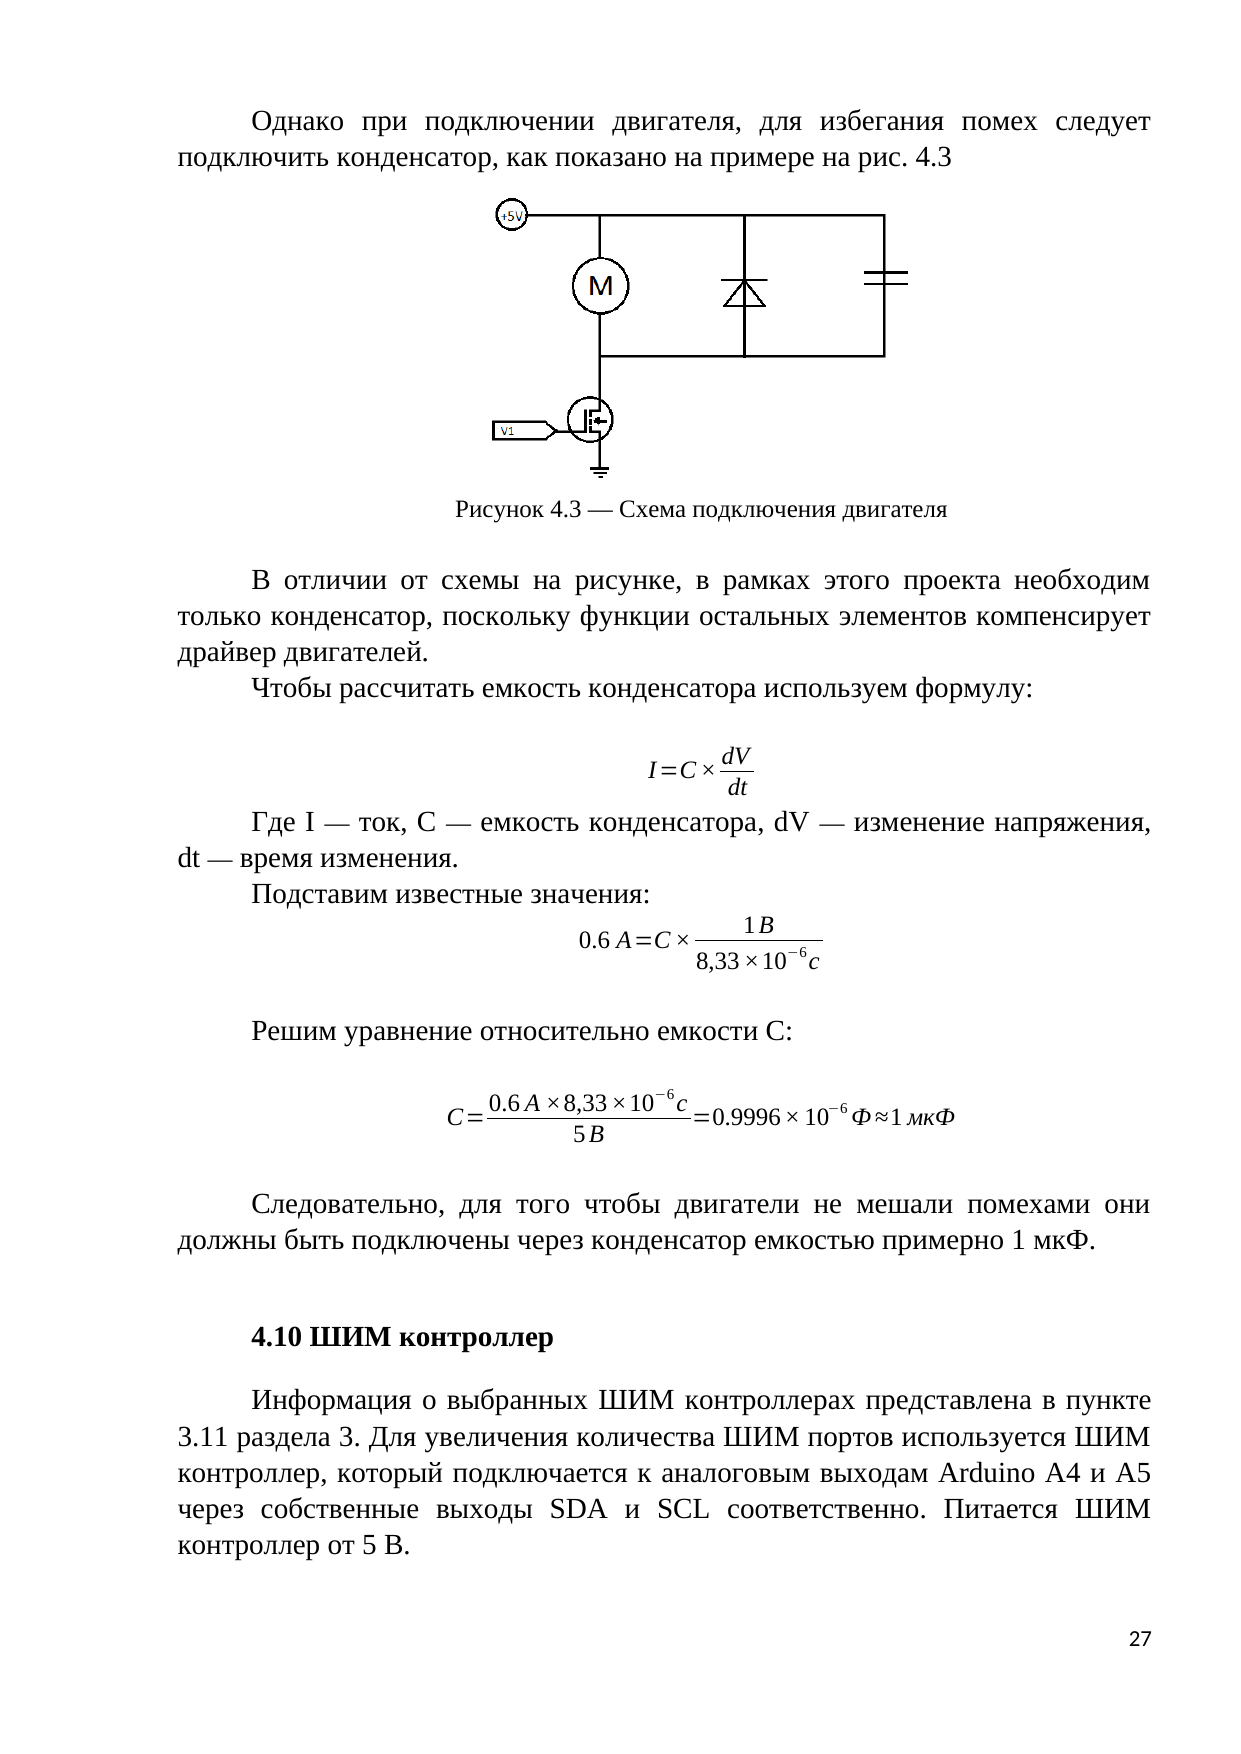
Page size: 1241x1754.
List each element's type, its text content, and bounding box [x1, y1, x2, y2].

text Чтобы рассчитать емкость конденсатора используем формулу: [177, 670, 1152, 704]
text В отличии от схемы на рисунке, в рамках этого проекта необходим только конденсатор, поскольку функции остальных элементов компенсирует драйвер двигателей. [177, 562, 1152, 668]
picture [455, 175, 947, 493]
text Где I — ток, C — емкость конденсатора, dV — изменение напряжения, dt — время изменения. [177, 804, 1152, 873]
text Информация о выбранных ШИМ контроллерах представлена в пункте 3.11 раздела 3. Для увеличения количества ШИМ портов используется ШИМ контроллер, который подключается к аналоговым выходам Arduino A4 и A5 через собственные выходы SDA и SCL соответственно. Питается ШИМ контроллер от 5 В. [177, 1382, 1152, 1561]
text Однако при подключении двигателя, для избегания помех следует подключить конденсатор, как показано на примере на рис. 4.3 [177, 103, 1152, 173]
text Следовательно, для того чтобы двигатели не мешали помехами они должны быть подключены через конденсатор емкостью примерно 1 мкФ. [177, 1186, 1152, 1256]
text Рисунок 4.3 — Схема подключения двигателя [177, 494, 1152, 523]
subtitle 4.10 ШИМ контроллер [177, 1319, 1152, 1352]
text Подставим известные значения: [177, 876, 1152, 909]
text Решим уравнение относительно емкости C: [177, 1013, 1152, 1046]
